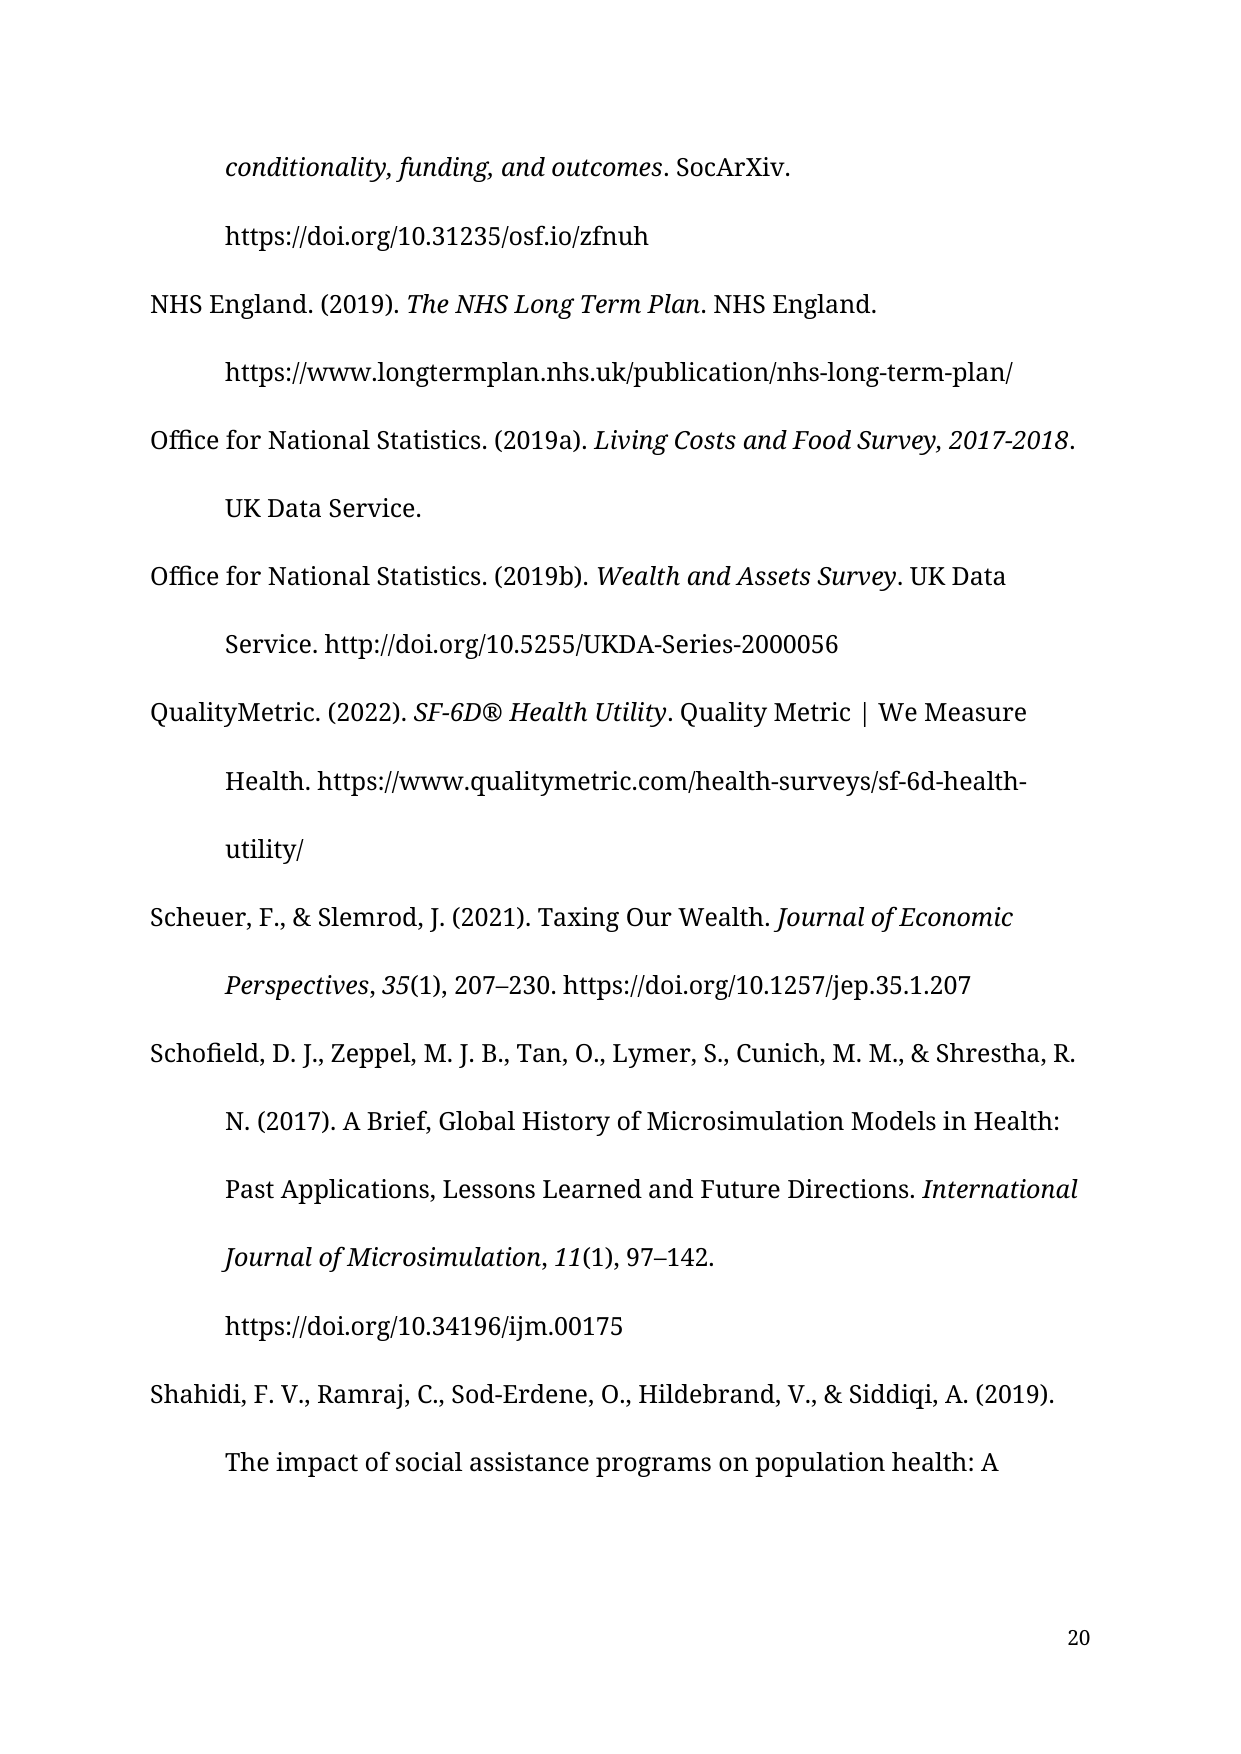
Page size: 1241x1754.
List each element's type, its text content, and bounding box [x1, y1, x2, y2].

text Office for National Statistics. (2019a). Living Costs and Food Survey, 2017-2018. UK Data Service. [150, 422, 1090, 525]
text Office for National Statistics. (2019b). Wealth and Assets Survey. UK Data Service. http://doi.org/10.5255/UKDA-Series-2000056 [150, 559, 1090, 661]
text QualityMetric. (2022). SF-6D® Health Utility. Quality Metric | We Measure Health. https://www.qualitymetric.com/health-surveys/sf-6d-health-utility/ [150, 695, 1090, 865]
text Scheuer, F., & Slemrod, J. (2021). Taxing Our Wealth. Journal of Economic Perspectives, 35(1), 207–230. https://doi.org/10.1257/jep.35.1.207 [150, 899, 1090, 1002]
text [150, 150, 1090, 252]
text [150, 1376, 1090, 1478]
text Schofield, D. J., Zeppel, M. J. B., Tan, O., Lymer, S., Cunich, M. M., & Shrestha, R. N. (2017). A Brief, Global History of Microsimulation Models in Health: Past Applications, Lessons Learned and Future Directions. International Journal of Microsimulation, 11(1), 97–142. https://doi.org/10.34196/ijm.00175 [150, 1036, 1090, 1342]
text NHS England. (2019). The NHS Long Term Plan. NHS England. https://www.longtermplan.nhs.uk/publication/nhs-long-term-plan/ [150, 286, 1090, 388]
